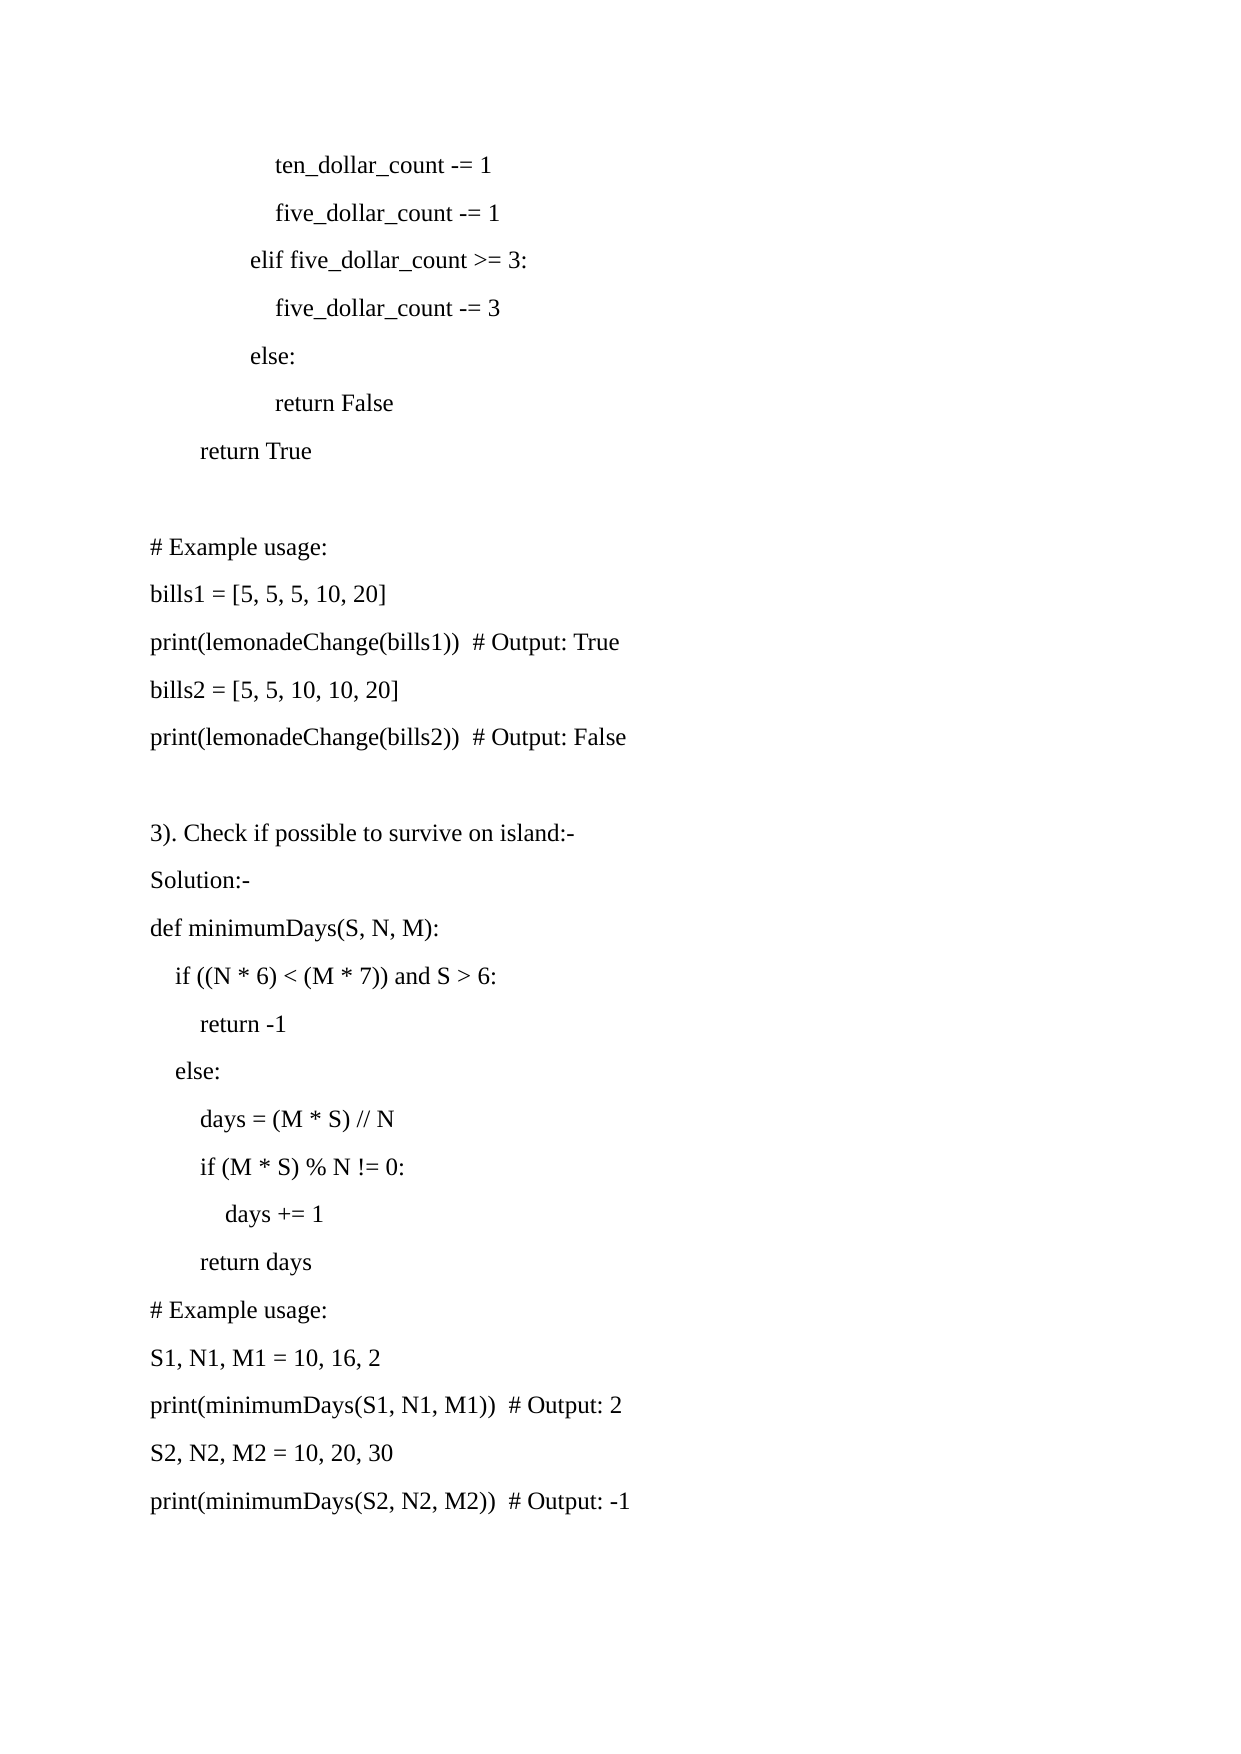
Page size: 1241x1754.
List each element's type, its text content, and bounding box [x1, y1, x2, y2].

text if (M * S) % N != 0: [150, 1152, 1090, 1181]
text # Example usage: [150, 1295, 1090, 1324]
text bills1 = [5, 5, 5, 10, 20] [150, 579, 1090, 608]
text else: [150, 1056, 1090, 1085]
text def minimumDays(S, N, M): [150, 913, 1090, 942]
text ten_dollar_count -= 1 [150, 150, 1090, 179]
text return False [150, 388, 1090, 417]
text Solution:- [150, 866, 1090, 894]
text bills2 = [5, 5, 10, 10, 20] [150, 675, 1090, 703]
text return days [150, 1247, 1090, 1276]
text print(lemonadeChange(bills1)) # Output: True [150, 627, 1090, 656]
text print(lemonadeChange(bills2)) # Output: False [150, 722, 1090, 751]
text return -1 [150, 1009, 1090, 1037]
text # Example usage: [150, 532, 1090, 560]
text 3). Check if possible to survive on island:- [150, 818, 1090, 847]
text S2, N2, M2 = 10, 20, 30 [150, 1438, 1090, 1467]
text elif five_dollar_count >= 3: [150, 245, 1090, 274]
text return True [150, 436, 1090, 465]
text days = (M * S) // N [150, 1104, 1090, 1133]
text else: [150, 341, 1090, 369]
text days += 1 [150, 1199, 1090, 1228]
text S1, N1, M1 = 10, 16, 2 [150, 1343, 1090, 1371]
text five_dollar_count -= 3 [150, 293, 1090, 322]
text five_dollar_count -= 1 [150, 198, 1090, 226]
text print(minimumDays(S1, N1, M1)) # Output: 2 [150, 1390, 1090, 1419]
text print(minimumDays(S2, N2, M2)) # Output: -1 [150, 1486, 1090, 1514]
text if ((N * 6) < (M * 7)) and S > 6: [150, 961, 1090, 990]
